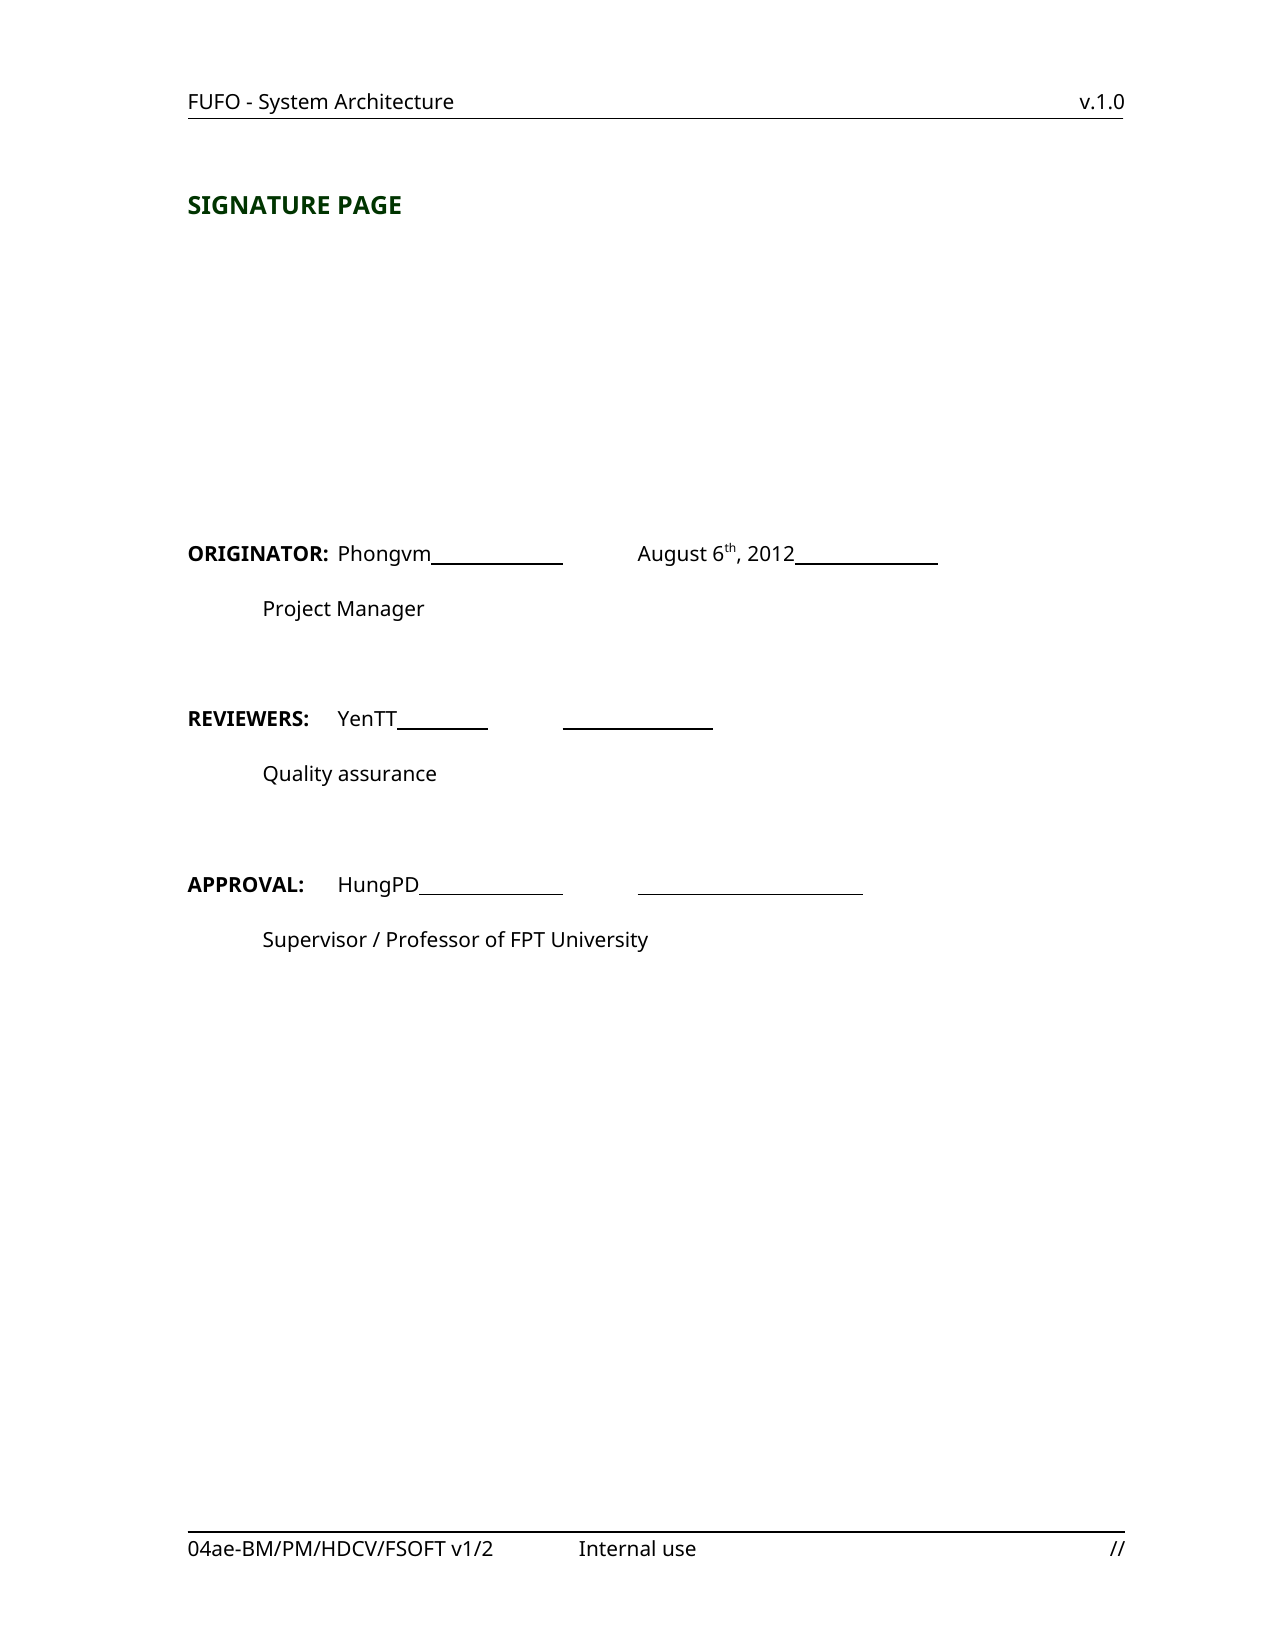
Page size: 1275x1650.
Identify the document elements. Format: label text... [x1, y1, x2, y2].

text APPROVAL: HungPD [187, 870, 1125, 898]
text Quality assurance [187, 759, 1125, 788]
text Supervisor / Professor of FPT University [187, 925, 1125, 953]
text SIGNATURE [187, 187, 1125, 222]
text ORIGINATOR: Phongvm August 6th, 2012 [187, 539, 1125, 567]
text REVIEWERS: YenTT [187, 704, 1125, 733]
text Project Manager [187, 594, 1125, 623]
